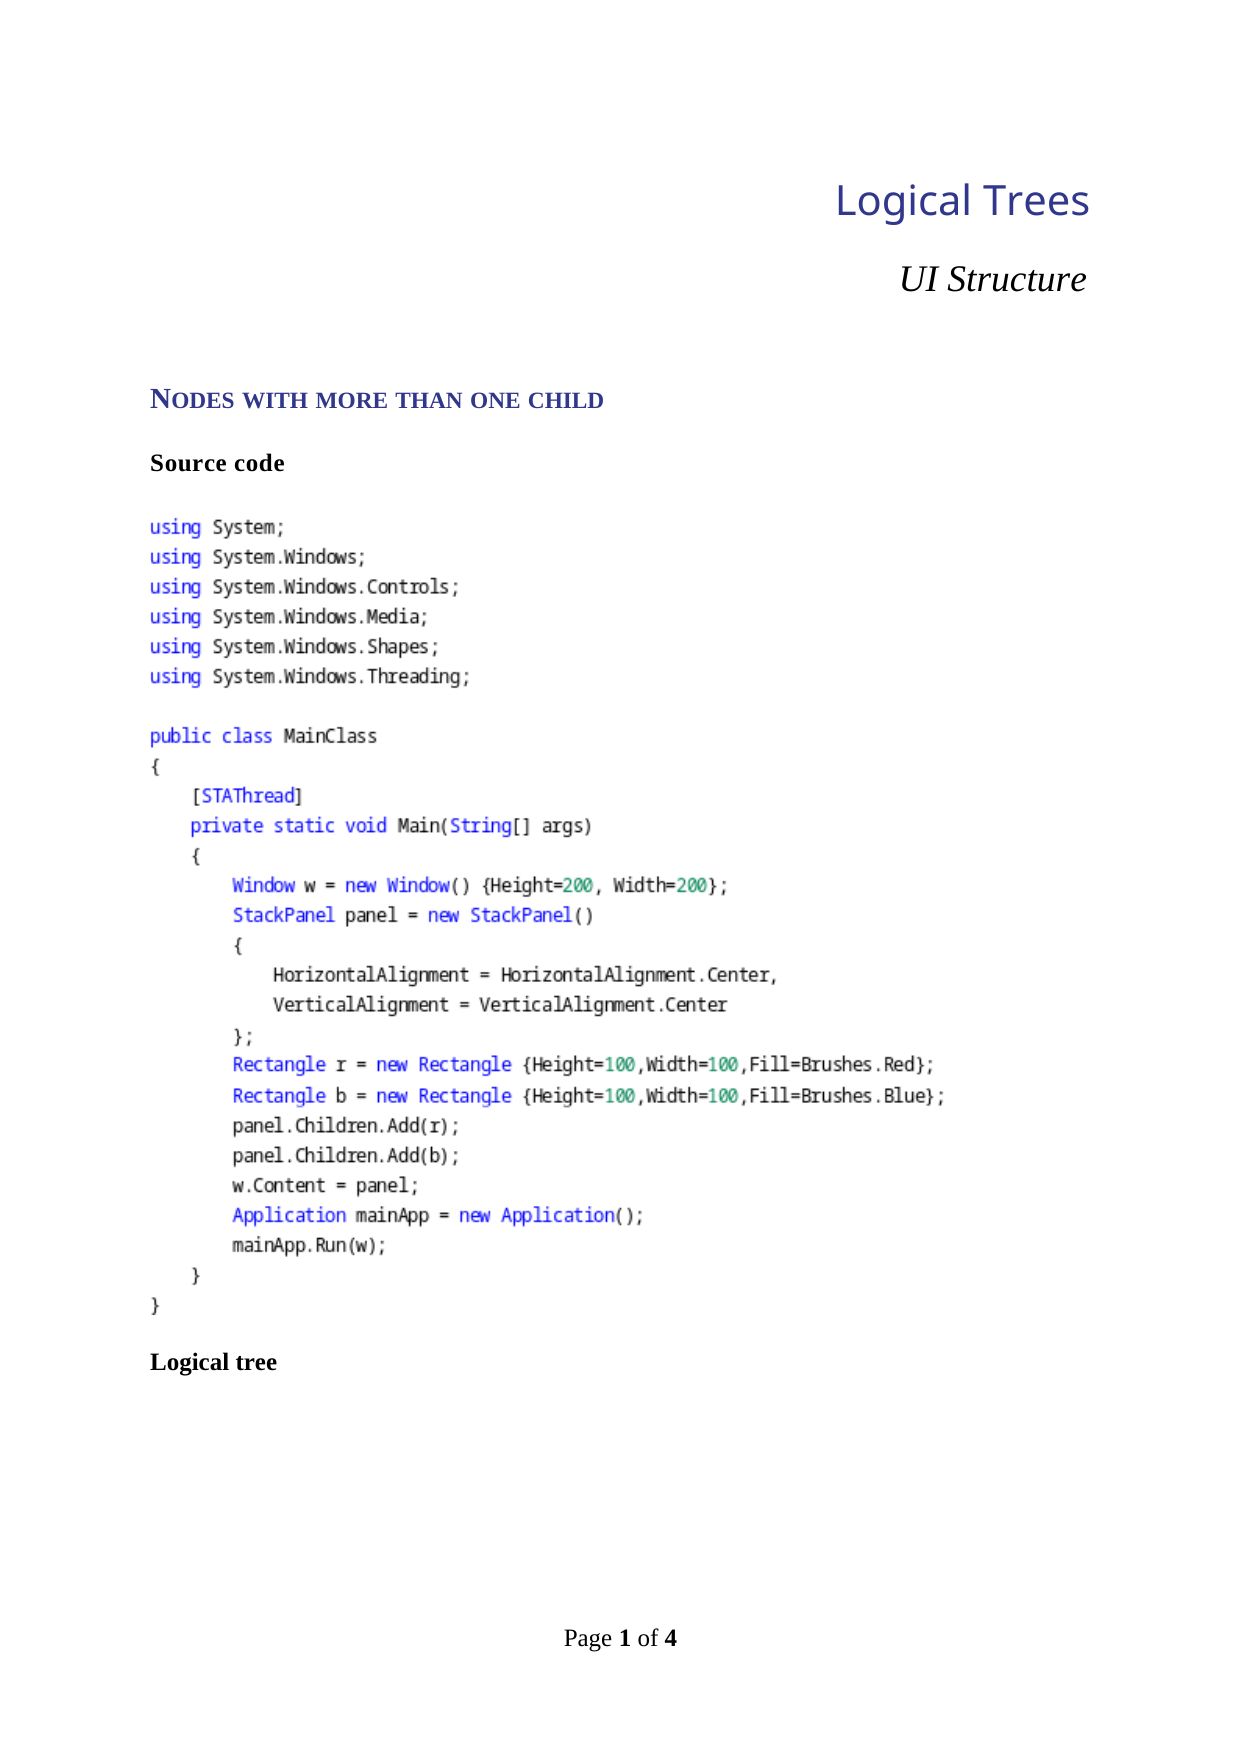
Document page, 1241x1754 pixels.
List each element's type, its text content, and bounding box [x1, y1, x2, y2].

title Logical Trees [150, 171, 1090, 228]
text Source code [150, 448, 1090, 477]
subtitle Nodes with more than one child [150, 382, 1090, 415]
text Logical tree [150, 1347, 1090, 1376]
title UI Structure [150, 256, 1090, 299]
